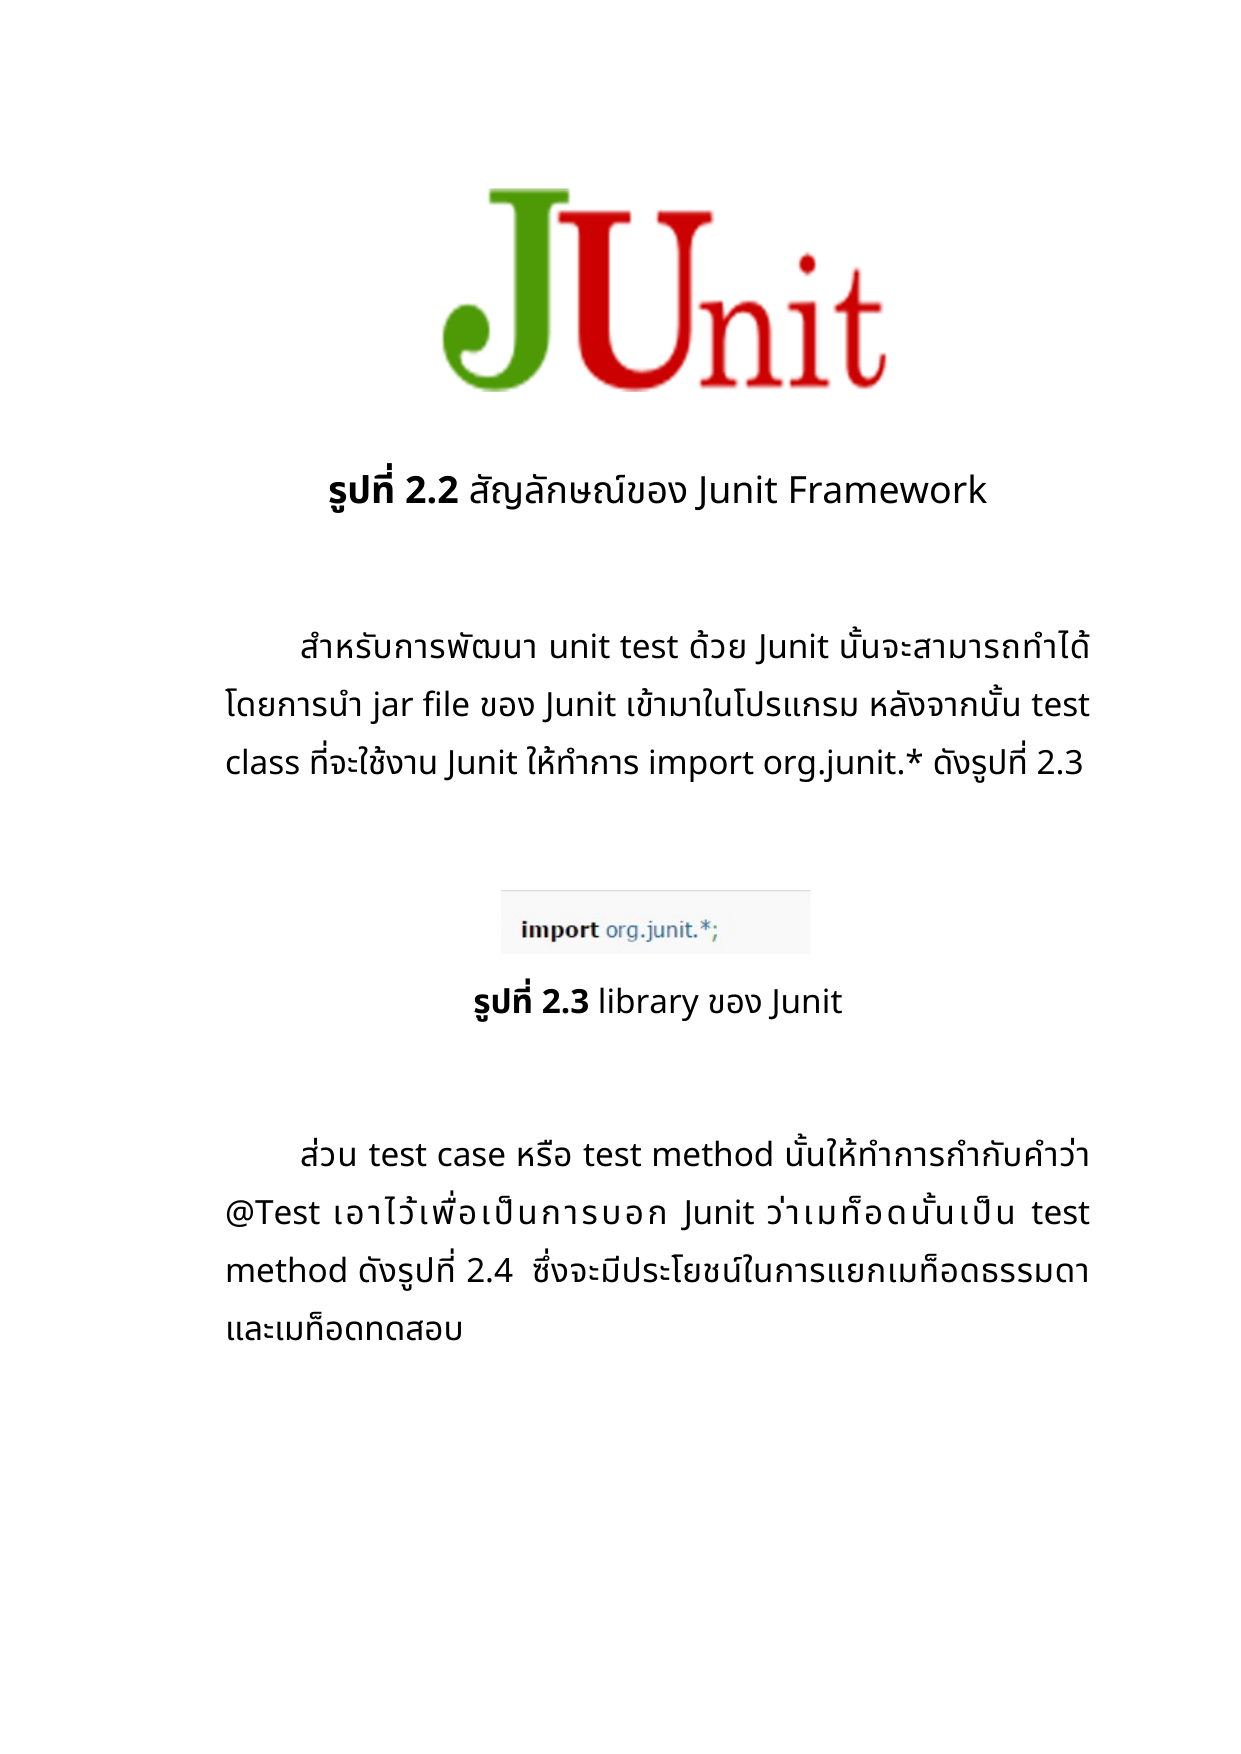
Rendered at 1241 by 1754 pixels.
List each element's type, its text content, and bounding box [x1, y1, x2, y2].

picture [501, 890, 815, 954]
text รูปที่ 2.2 สัญลักษณ์ของ Junit Framework [225, 463, 1090, 520]
picture [402, 150, 913, 438]
text รูปที่ 2.3 library ของ Junit [225, 978, 1090, 1029]
text สำหรับการพัฒนา unit test ด้วย Junit นั้นจะสามารถทำได้โดยการนำ jar file ของ Junit เข้ามาในโปรแกรม หลังจากนั้น test class ที่จะใช้งาน Junit ให้ทำการ import org.junit.* ดังรูปที่ 2.3 [225, 622, 1090, 789]
text ส่วน test case หรือ test method นั้นให้ทำการกำกับคำว่า @Test เอาไว้เพื่อเป็นการบอก Junit ว่าเมท็อดนั้นเป็น test method ดังรูปที่ 2.4 ซึ่งจะมีประโยชน์ในการแยกเมท็อดธรรมดาและเมท็อดทดสอบ [225, 1130, 1090, 1355]
